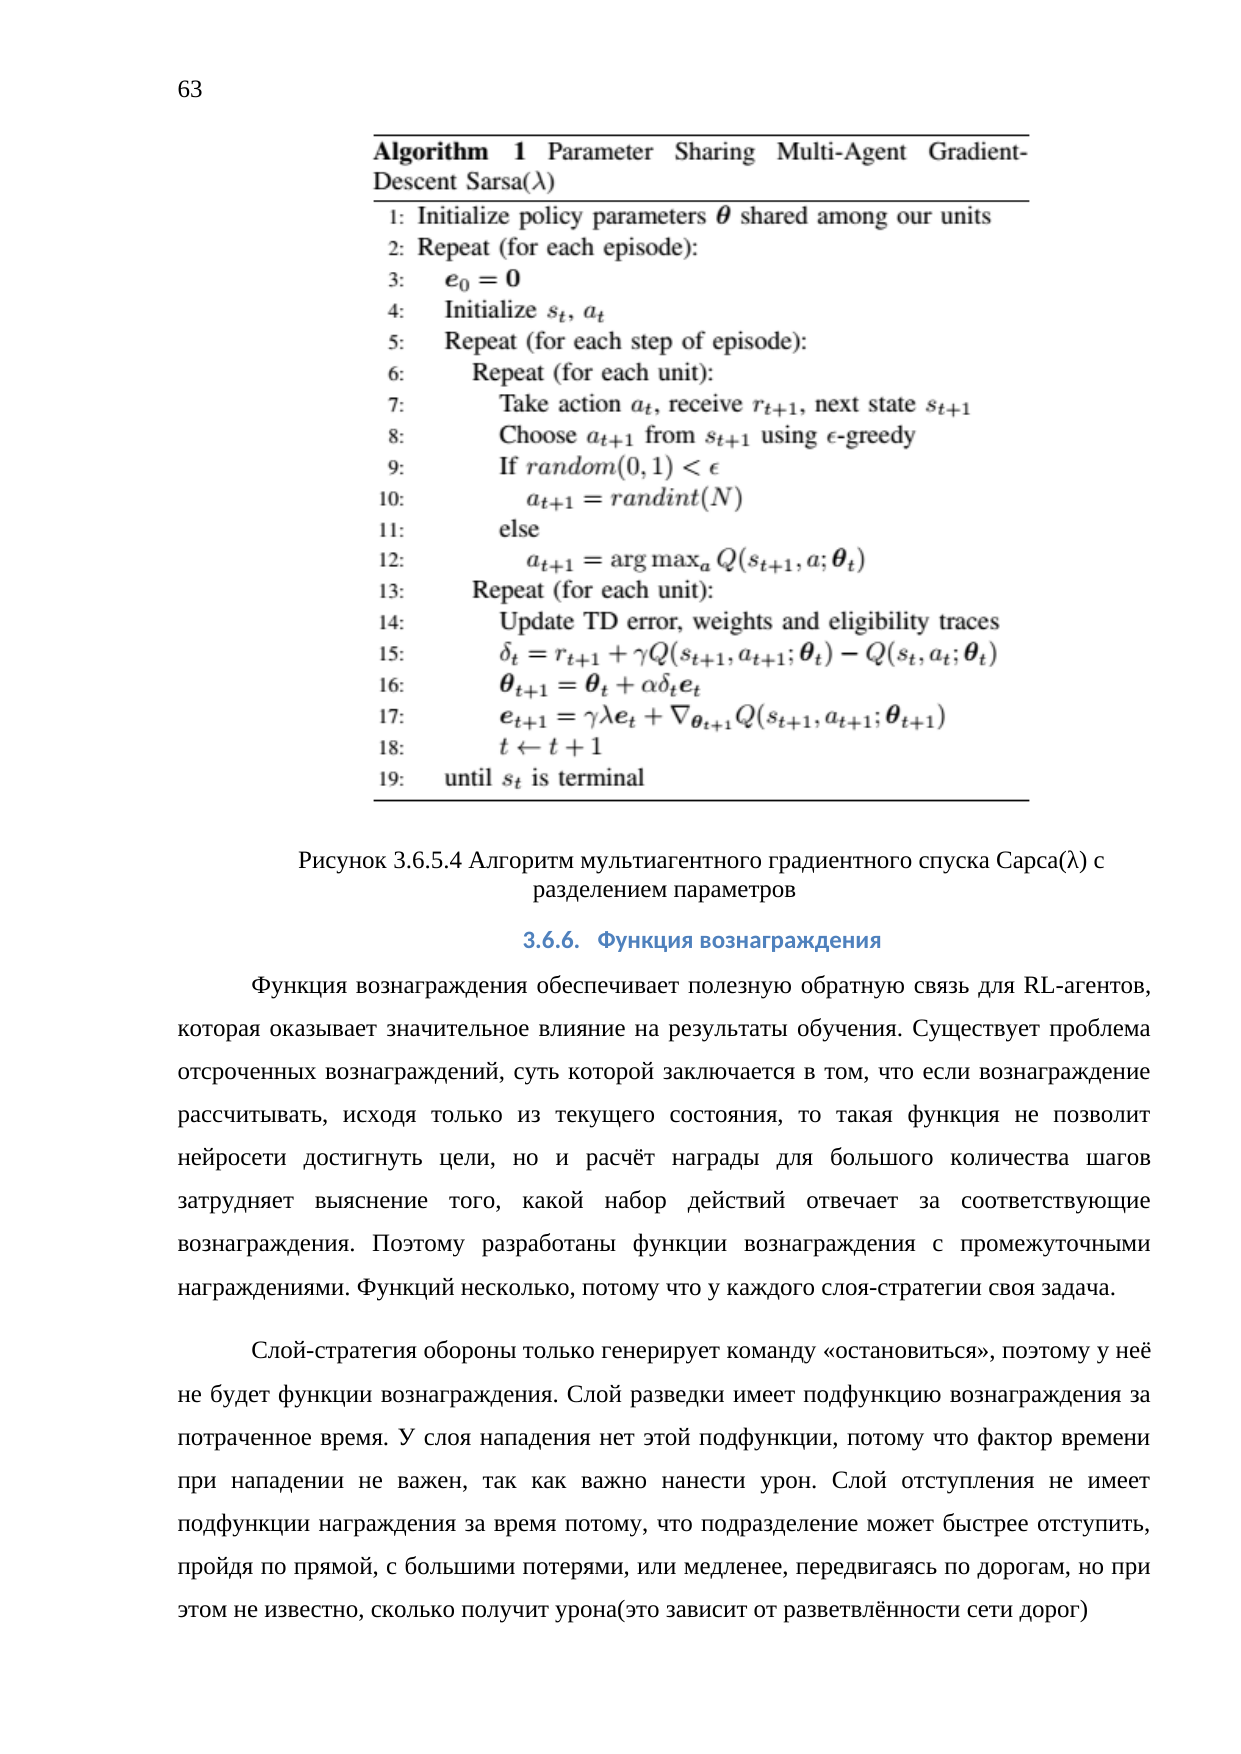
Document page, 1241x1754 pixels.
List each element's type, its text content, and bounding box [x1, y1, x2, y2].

picture [363, 127, 1039, 811]
subtitle Функция вознаграждения [252, 924, 1152, 954]
text Функция вознаграждения обеспечивает полезную обратную связь для RL-агентов, которая оказывает значительное влияние на результаты обучения. Существует проблема отсроченных вознаграждений, суть которой заключается в том, что если вознаграждение рассчитывать, исходя только из текущего состояния, то такая функция не позволит нейросети достигнуть цели, но и расчёт награды для большого количества шагов затрудняет выяснение того, какой набор действий отвечает за соответствующие вознаграждения. Поэтому разработаны функции вознаграждения с промежуточными награждениями. Функций несколько, потому что у каждого слоя-стратегии своя задача. [177, 970, 1152, 1300]
text Слой-стратегия обороны только генерирует команду «остановиться», поэтому у неё не будет функции вознаграждения. Слой разведки имеет подфункцию вознаграждения за потраченное время. У слоя нападения нет этой подфункции, потому что фактор времени при нападении не важен, так как важно нанести урон. Слой отступления не имеет подфункции награждения за время потому, что подразделение может быстрее отступить, пройдя по прямой, с большими потерями, или медленее, передвигаясь по дорогам, но при этом не известно, сколько получит урона(это зависит от разветвлённости сети дорог) [177, 1336, 1152, 1623]
